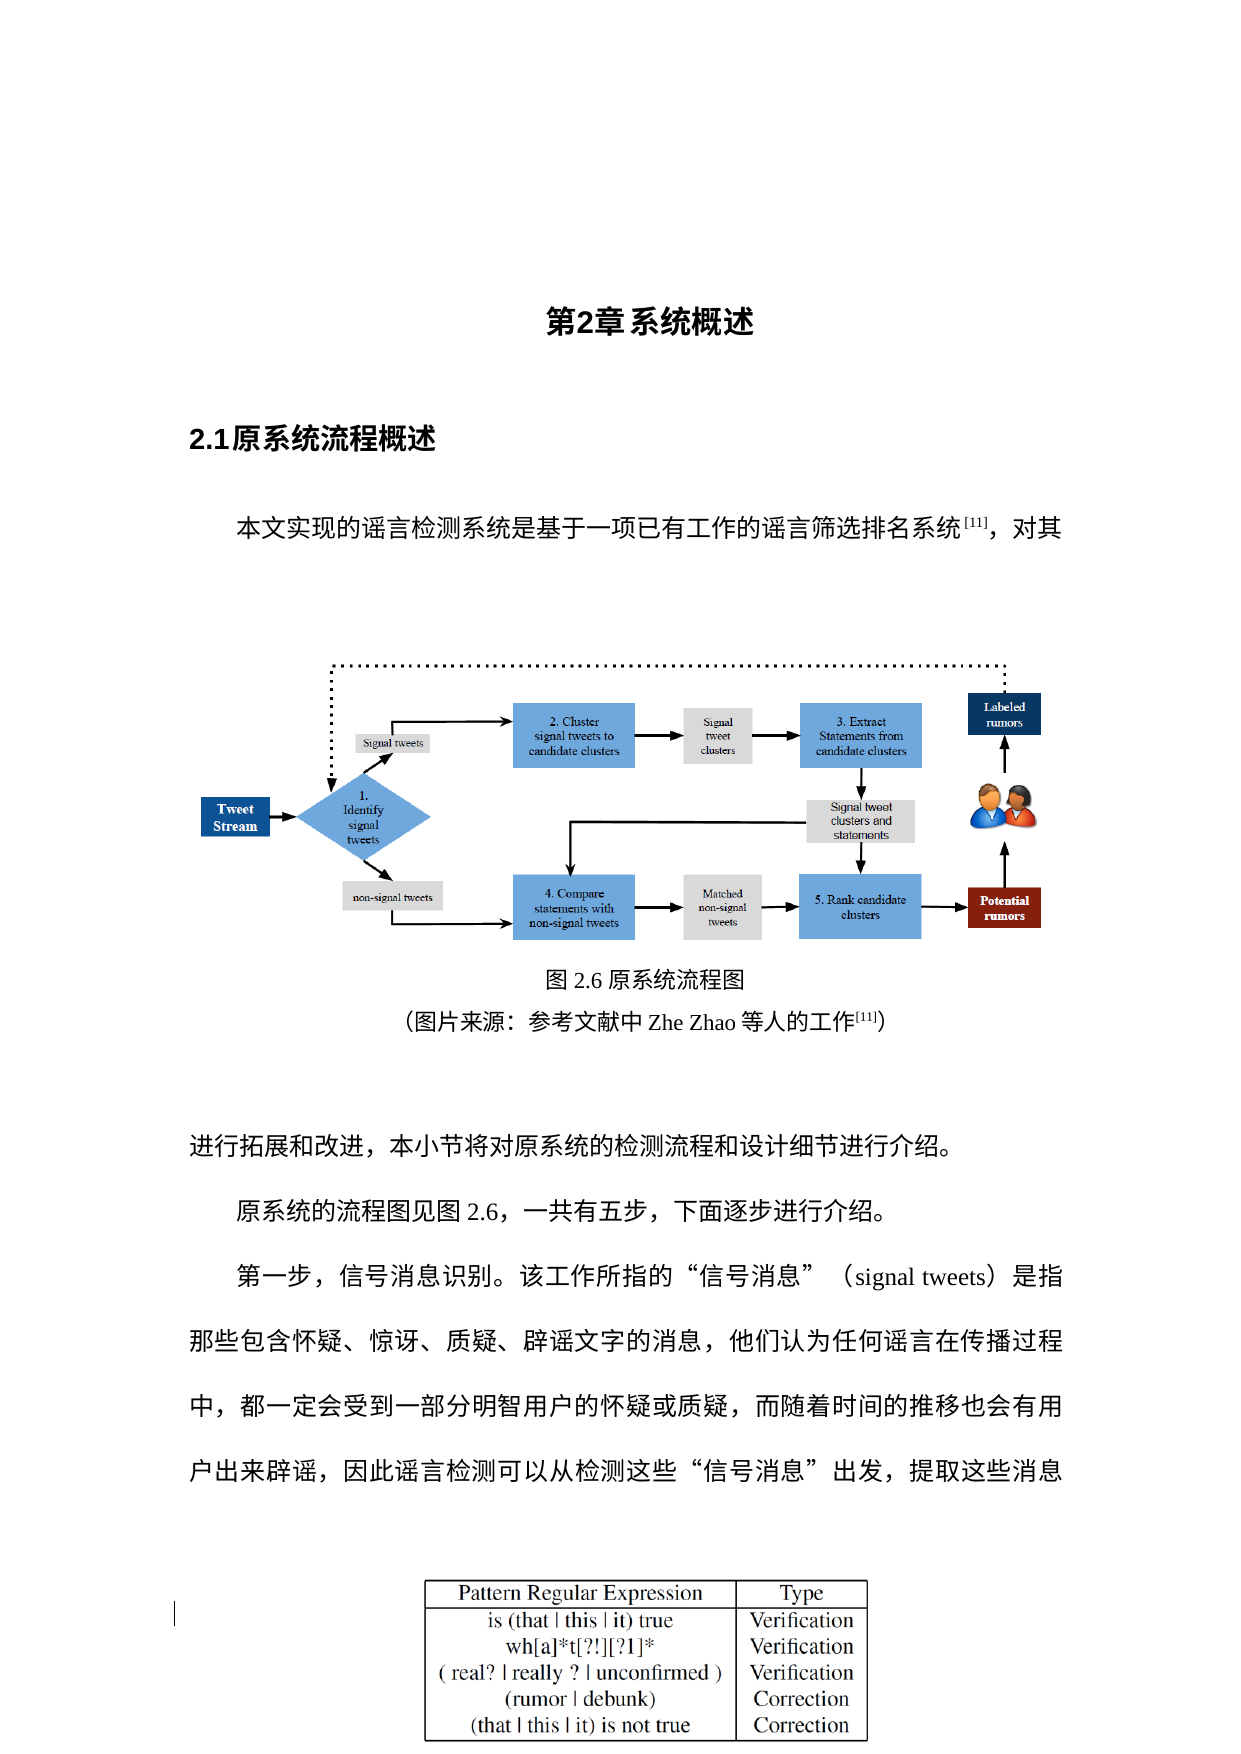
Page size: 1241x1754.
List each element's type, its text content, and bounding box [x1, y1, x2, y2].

picture [189, 619, 1055, 946]
subtitle 原系统流程概述 [189, 404, 1063, 469]
picture [418, 1551, 874, 1754]
subtitle 系统概述 [189, 287, 1063, 352]
